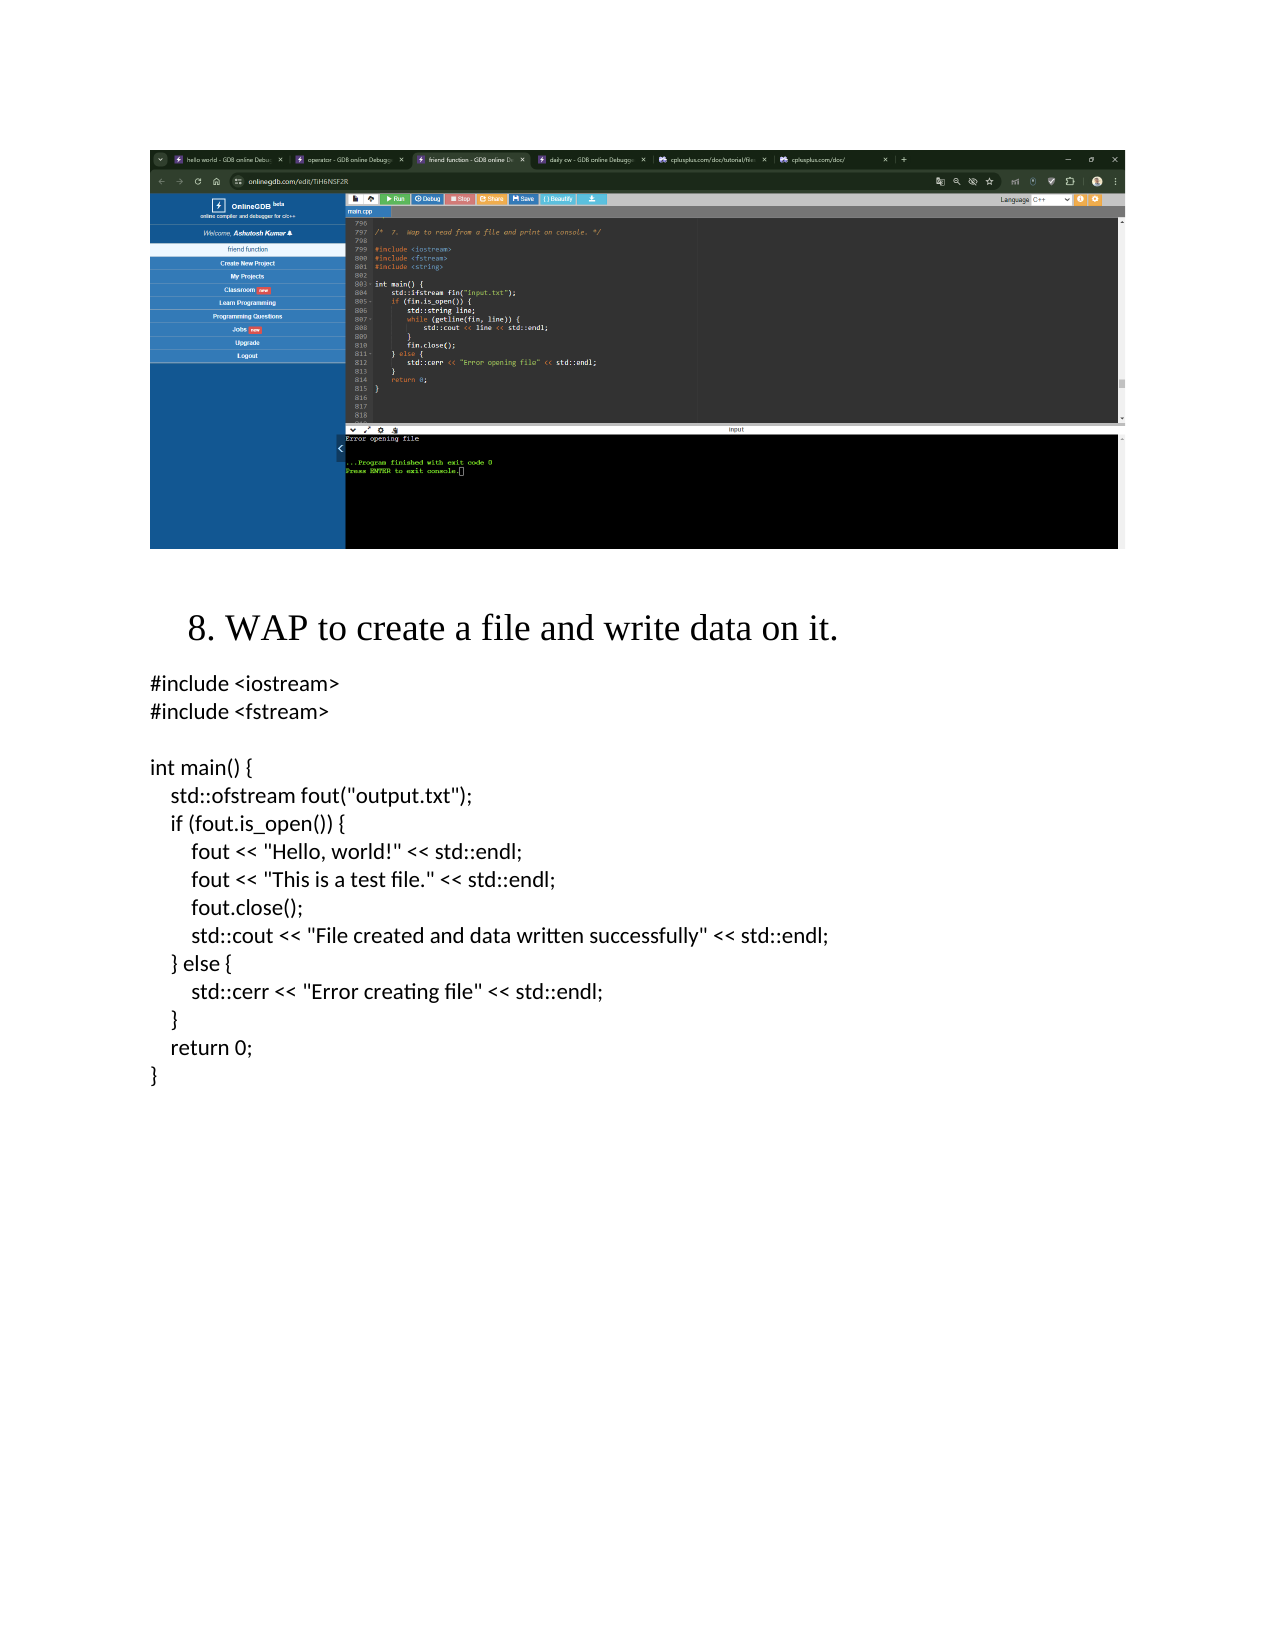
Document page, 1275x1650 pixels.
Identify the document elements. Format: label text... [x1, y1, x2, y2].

text #include <iostream> [150, 669, 1125, 697]
text std::cout << "File created and data written successfully" << std::endl; [150, 921, 1125, 949]
text fout << "This is a test file." << std::endl; [150, 865, 1125, 893]
text #include <fstream> [150, 697, 1125, 725]
text } [150, 1061, 1125, 1089]
text return 0; [150, 1033, 1125, 1061]
text int main() { [150, 753, 1125, 781]
subtitle WAP to create a file and write data on it. [187, 605, 1125, 648]
text } [150, 1005, 1125, 1033]
text fout << "Hello, world!" << std::endl; [150, 837, 1125, 865]
text if (fout.is_open()) { [150, 809, 1125, 837]
text fout.close(); [150, 893, 1125, 921]
text std::cerr << "Error creating file" << std::endl; [150, 977, 1125, 1005]
text std::ofstream fout("output.txt"); [150, 781, 1125, 809]
picture [150, 150, 1125, 549]
text } else { [150, 949, 1125, 977]
